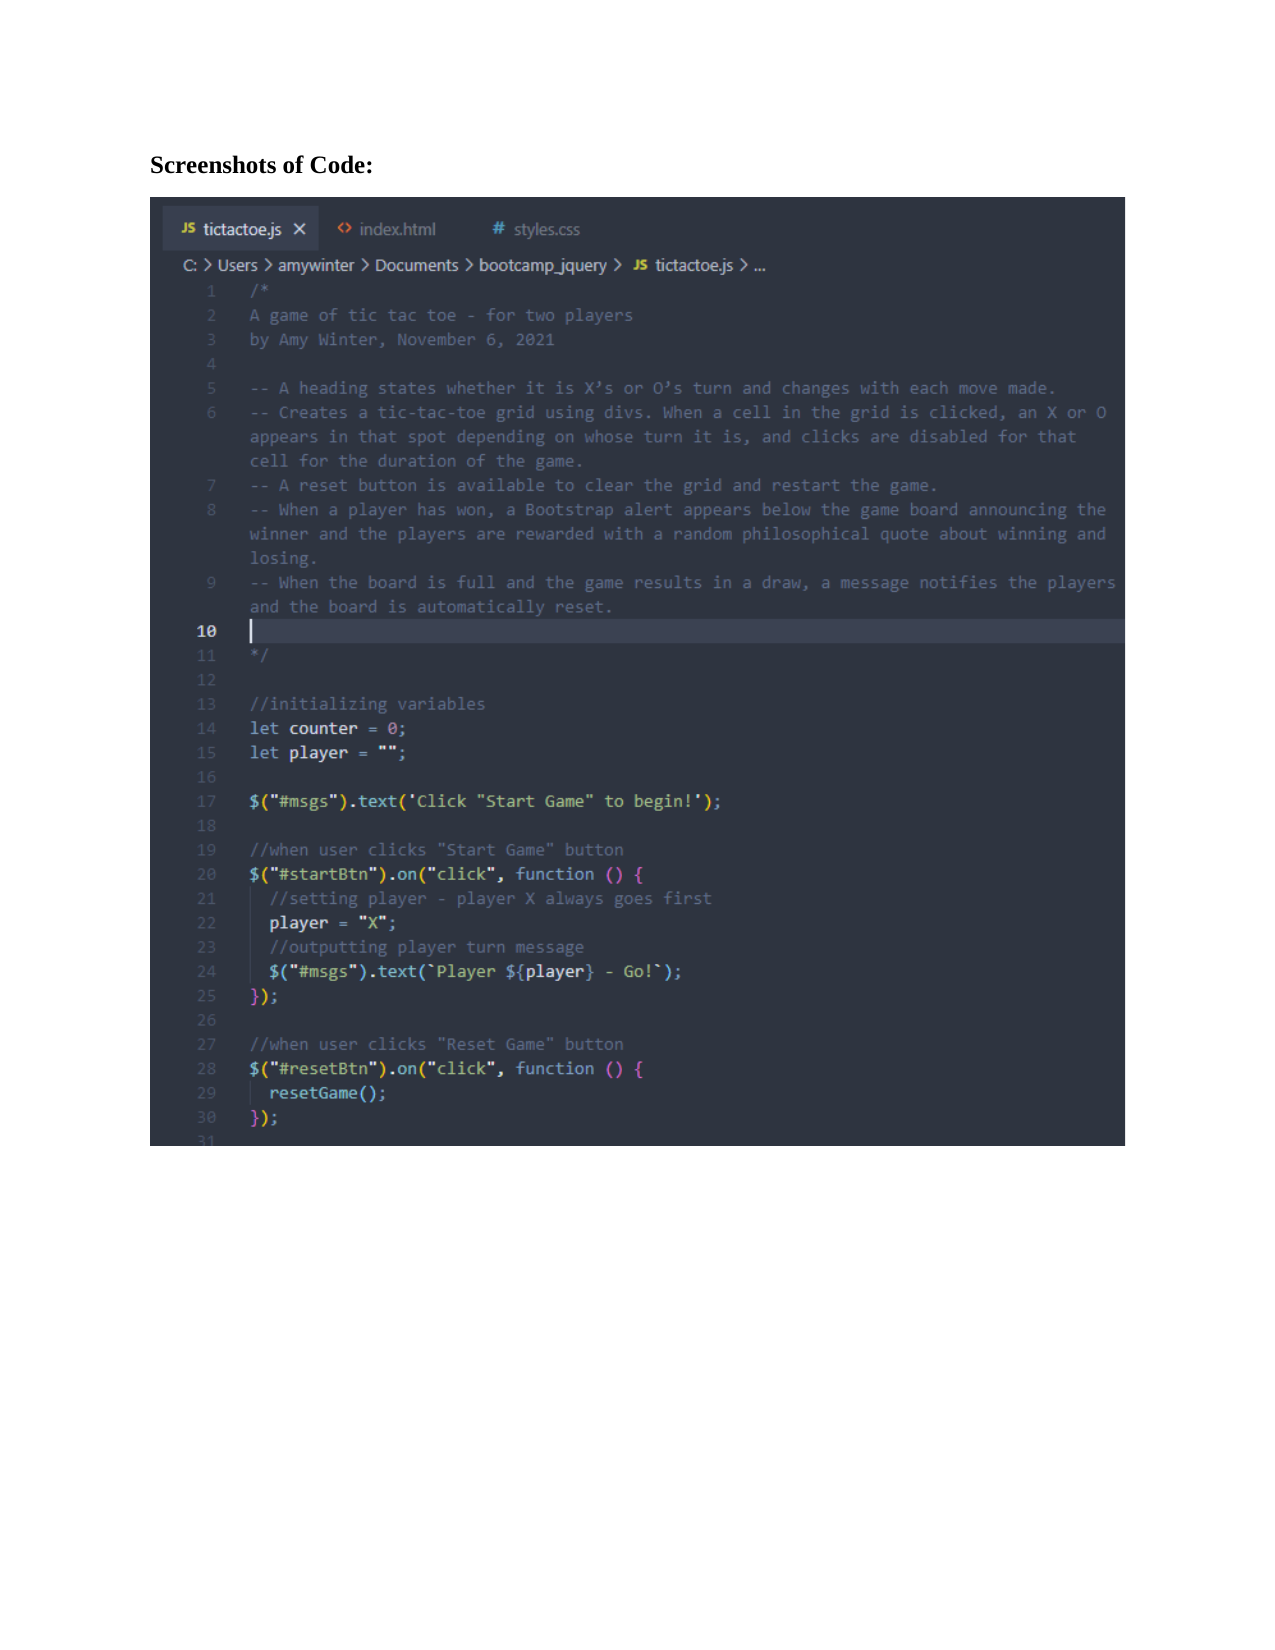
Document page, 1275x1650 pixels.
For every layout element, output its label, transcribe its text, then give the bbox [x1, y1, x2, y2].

text Screenshots of Code: [150, 150, 1125, 179]
picture [150, 197, 1125, 1146]
